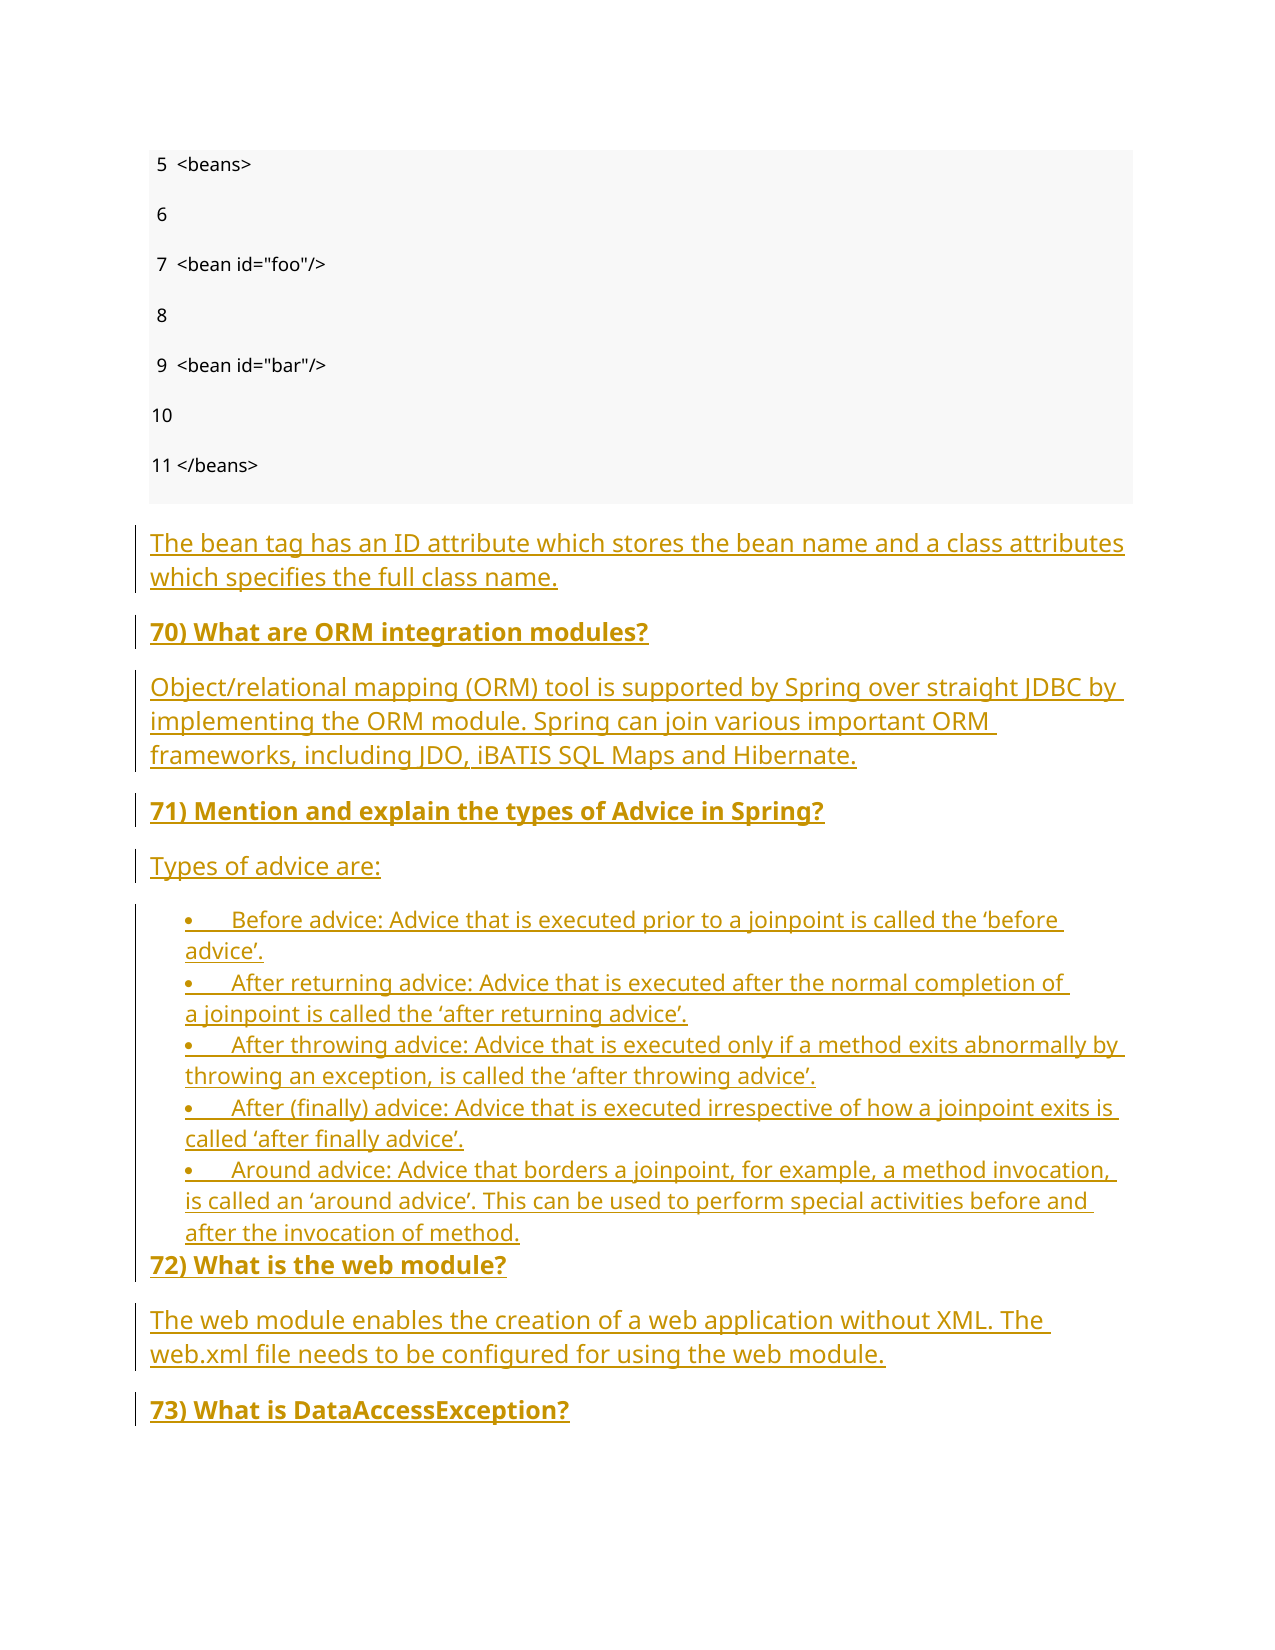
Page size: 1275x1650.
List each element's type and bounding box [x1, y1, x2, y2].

table_header [149, 150, 175, 504]
table_header [175, 150, 1133, 504]
